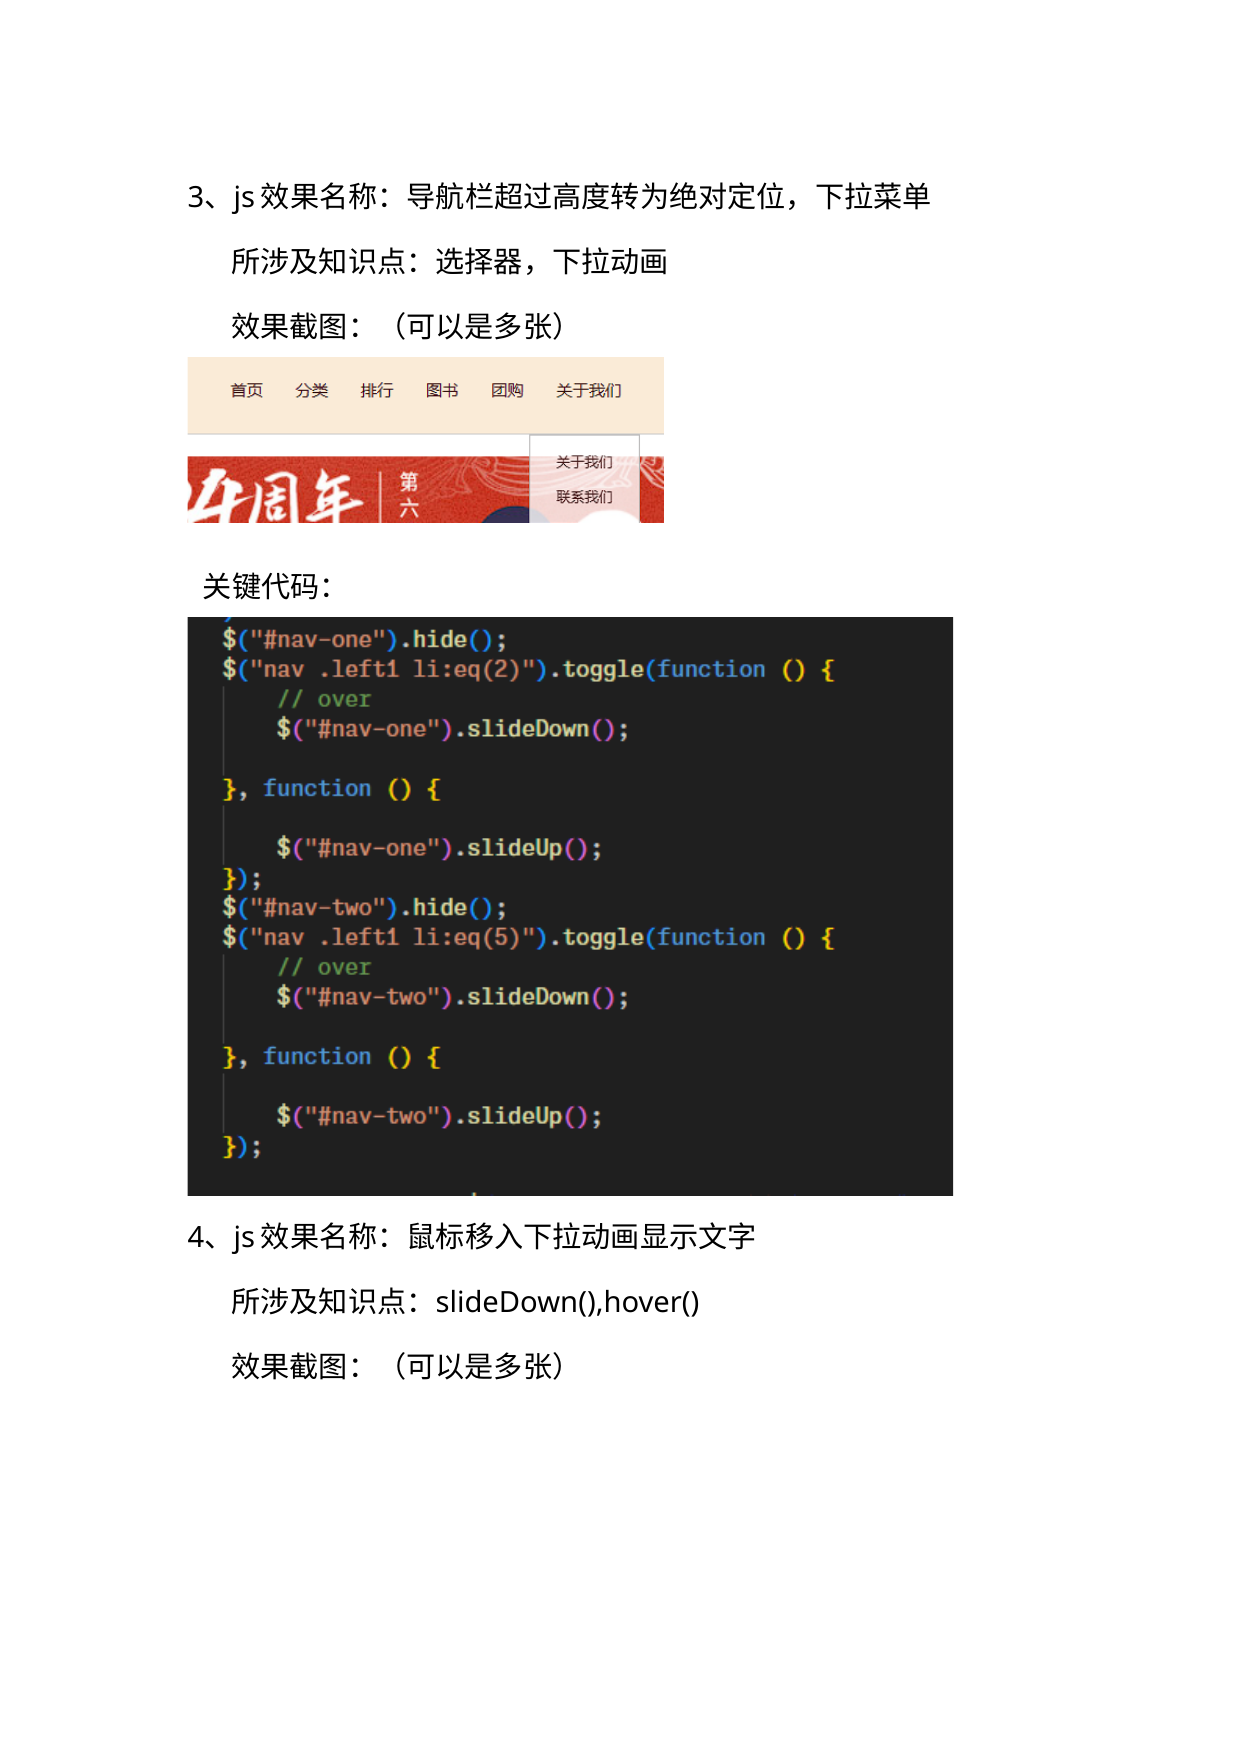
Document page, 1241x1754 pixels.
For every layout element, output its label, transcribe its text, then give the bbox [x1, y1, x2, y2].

picture [187, 357, 664, 523]
text 效果截图：（可以是多张） [187, 1332, 1053, 1397]
text 所涉及知识点：slideDown(),hover() [187, 1267, 1053, 1332]
text 所涉及知识点：选择器，下拉动画 [187, 227, 1053, 292]
text 效果截图：（可以是多张） [187, 292, 1053, 357]
text 关键代码： [187, 552, 1053, 617]
picture [187, 617, 954, 1196]
text 4、js效果名称：鼠标移入下拉动画显示文字 [187, 1202, 1053, 1267]
text 3、js效果名称：导航栏超过高度转为绝对定位，下拉菜单 [187, 162, 1053, 227]
